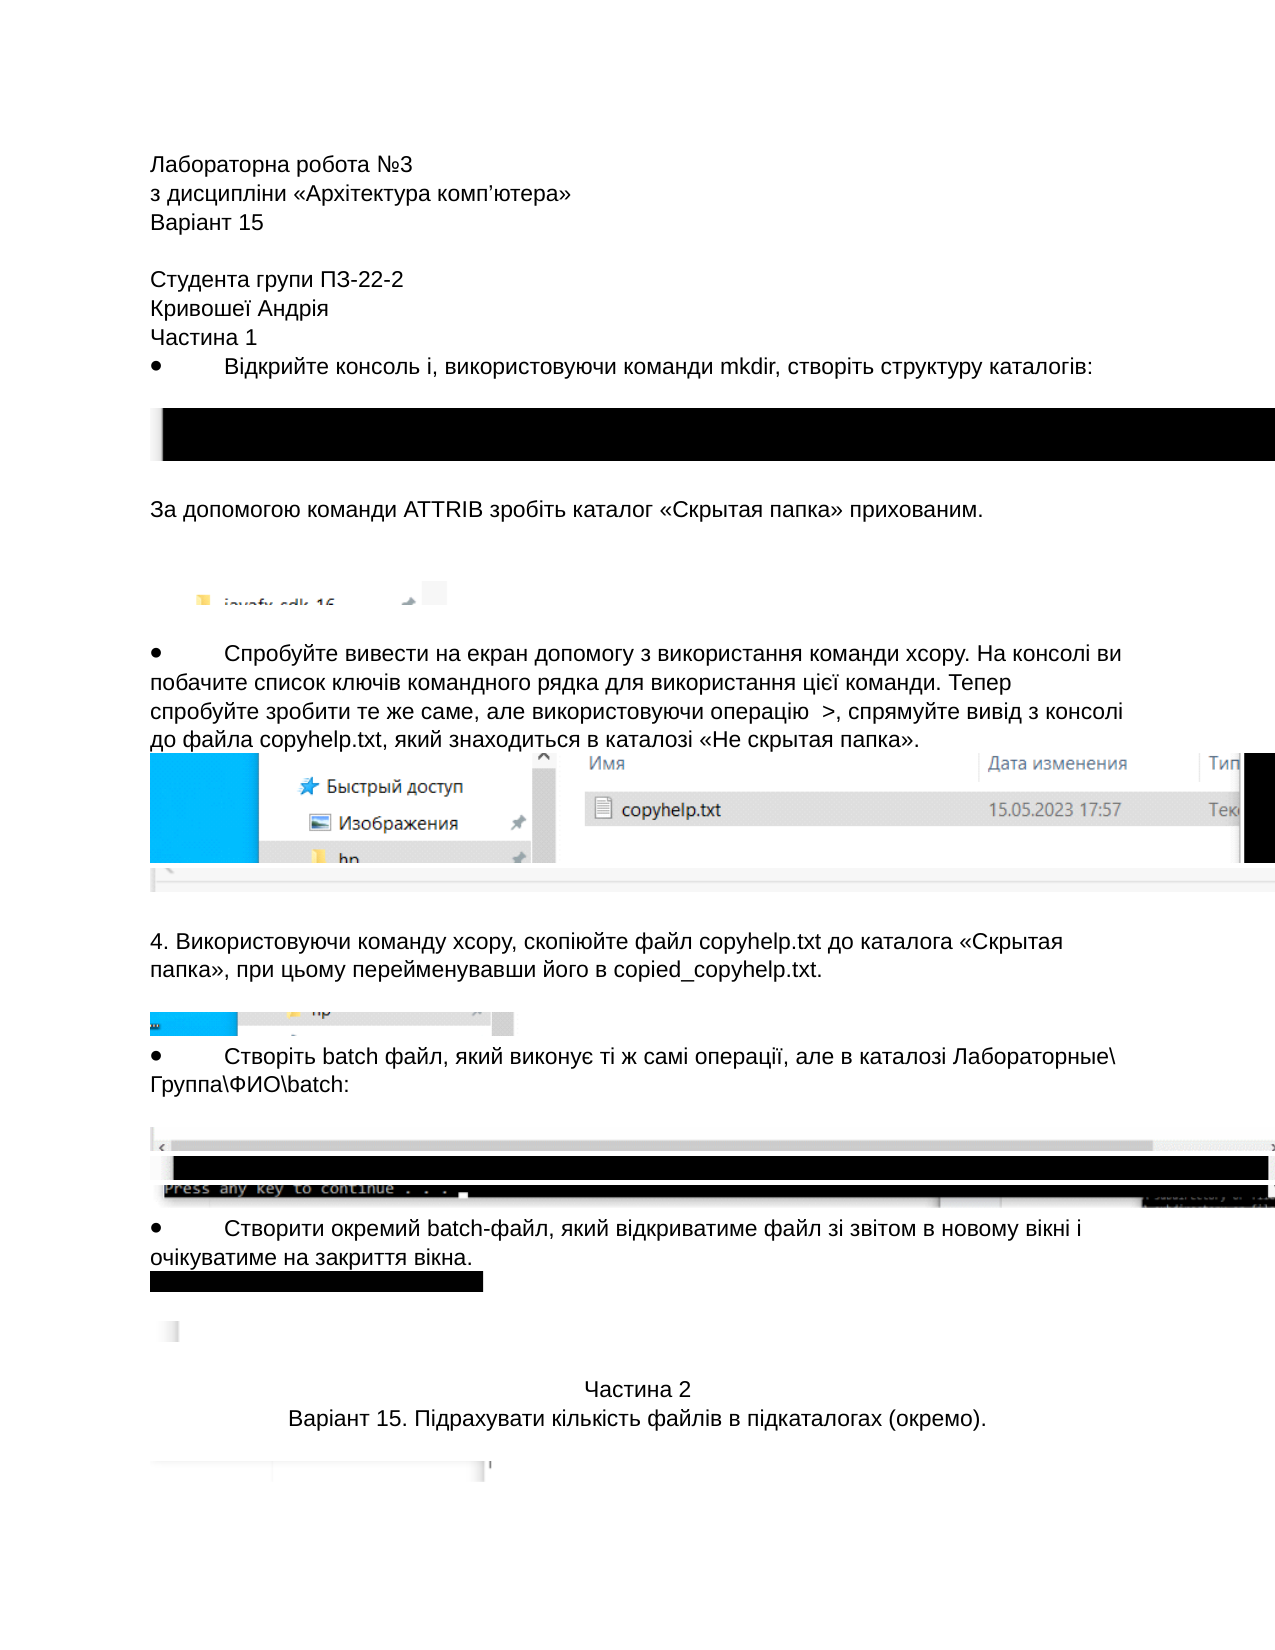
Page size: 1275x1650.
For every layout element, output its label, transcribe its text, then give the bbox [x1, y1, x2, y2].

text За допомогою команди ATTRIB зробіть каталог «Скрытая папка» прихованим. [150, 495, 1125, 524]
text ⦁ Створити окремий batch-файл, який відкриватиме файл зі звітом в новому вікні і очікуватиме на закриття вікна. [150, 1214, 1125, 1271]
text Варіант 15 [150, 207, 1125, 236]
text Студента групи ПЗ-22-2 [150, 265, 1125, 294]
text ⦁ Спробуйте вивести на екран допомогу з використання команди xcopy. На консолі ви побачите список ключів командного рядка для використання цієї команди. Тепер спробуйте зробити те же саме, але використовуючи операцію >, спрямуйте вивід з консолі до файла copyhelp.txt, який знаходиться в каталозі «Не скрытая папка». [150, 639, 1125, 753]
text Кривошеї Андрія [150, 294, 1125, 322]
text ⦁ Відкрийте консоль і, використовуючи команди mkdir, створіть структуру каталогів: [150, 351, 1125, 380]
text Варіант 15. Підрахувати кількість файлів в підкаталогах (окремо). [150, 1404, 1125, 1432]
text ⦁ Створіть batch файл, який виконує ті ж самі операції, але в каталозі Лабораторные\Группа\ФИО\batch: [150, 1041, 1125, 1099]
text Частина 2 [150, 1375, 1125, 1404]
text Лабораторна робота №3 [150, 150, 1125, 179]
text з дисципліни «Архітектура комп’ютера» [150, 179, 1125, 207]
text Частина 1 [150, 322, 1125, 351]
text 4. Використовуючи команду xcopy, скопіюйте файл copyhelp.txt до каталога «Скрытая папка», при цьому перейменувавши його в copied_copyhelp.txt. [150, 926, 1125, 984]
